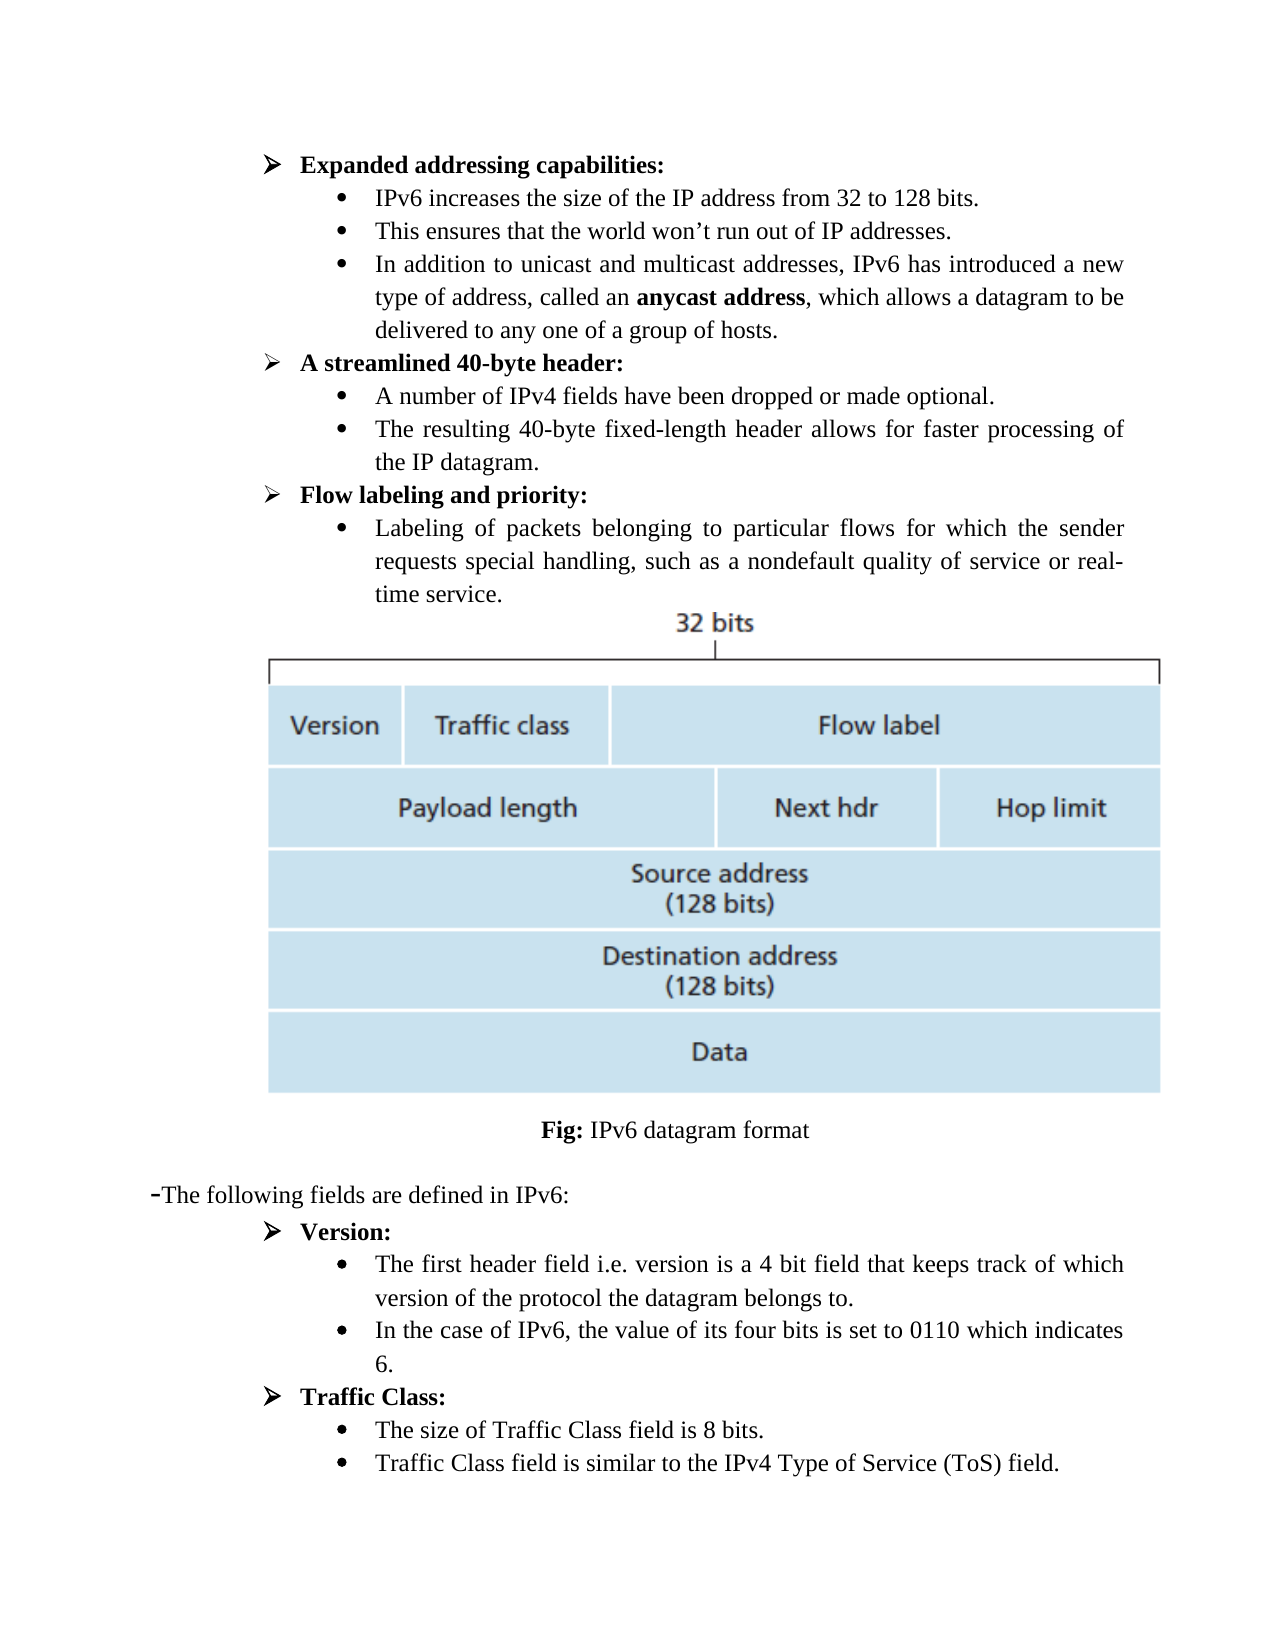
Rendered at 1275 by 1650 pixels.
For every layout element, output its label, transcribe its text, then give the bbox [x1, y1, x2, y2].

picture [225, 612, 1200, 1115]
list The resulting 40-byte fixed-length header allows for faster processing of the IP datagram. [337, 414, 1125, 476]
list IPv6 increases the size of the IP address from 32 to 128 bits. [337, 183, 1125, 212]
list Traffic Class field is similar to the IPv4 Type of Service (ToS) field. [337, 1448, 1125, 1476]
list In the case of IPv6, the value of its four bits is set to 0110 which indicates 6. [337, 1316, 1125, 1377]
list The size of Traffic Class field is 8 bits. [337, 1415, 1125, 1443]
list The first header field i.e. version is a 4 bit field that keeps track of which version of the protocol the datagram belongs to. [337, 1249, 1125, 1311]
list Expanded addressing capabilities: [262, 150, 1125, 179]
list This ensures that the world won’t run out of IP addresses. [337, 216, 1125, 245]
list Traffic Class: [262, 1382, 1125, 1410]
text Fig: IPv6 datagram format [150, 1115, 1125, 1144]
list A number of IPv4 fields have been dropped or made optional. [337, 381, 1125, 410]
list Version: [262, 1217, 1125, 1245]
list Labeling of packets belonging to particular flows for which the sender requests special handling, such as a nondefault quality of service or real-time service. [337, 513, 1125, 608]
list A streamlined 40-byte header: [262, 348, 1125, 377]
list In addition to unicast and multicast addresses, IPv6 has introduced a new type of address, called an anycast address, which allows a datagram to be delivered to any one of a group of hosts. [337, 249, 1125, 344]
list Flow labeling and priority: [262, 480, 1125, 509]
text -The following fields are defined in IPv6: [150, 1172, 1125, 1211]
